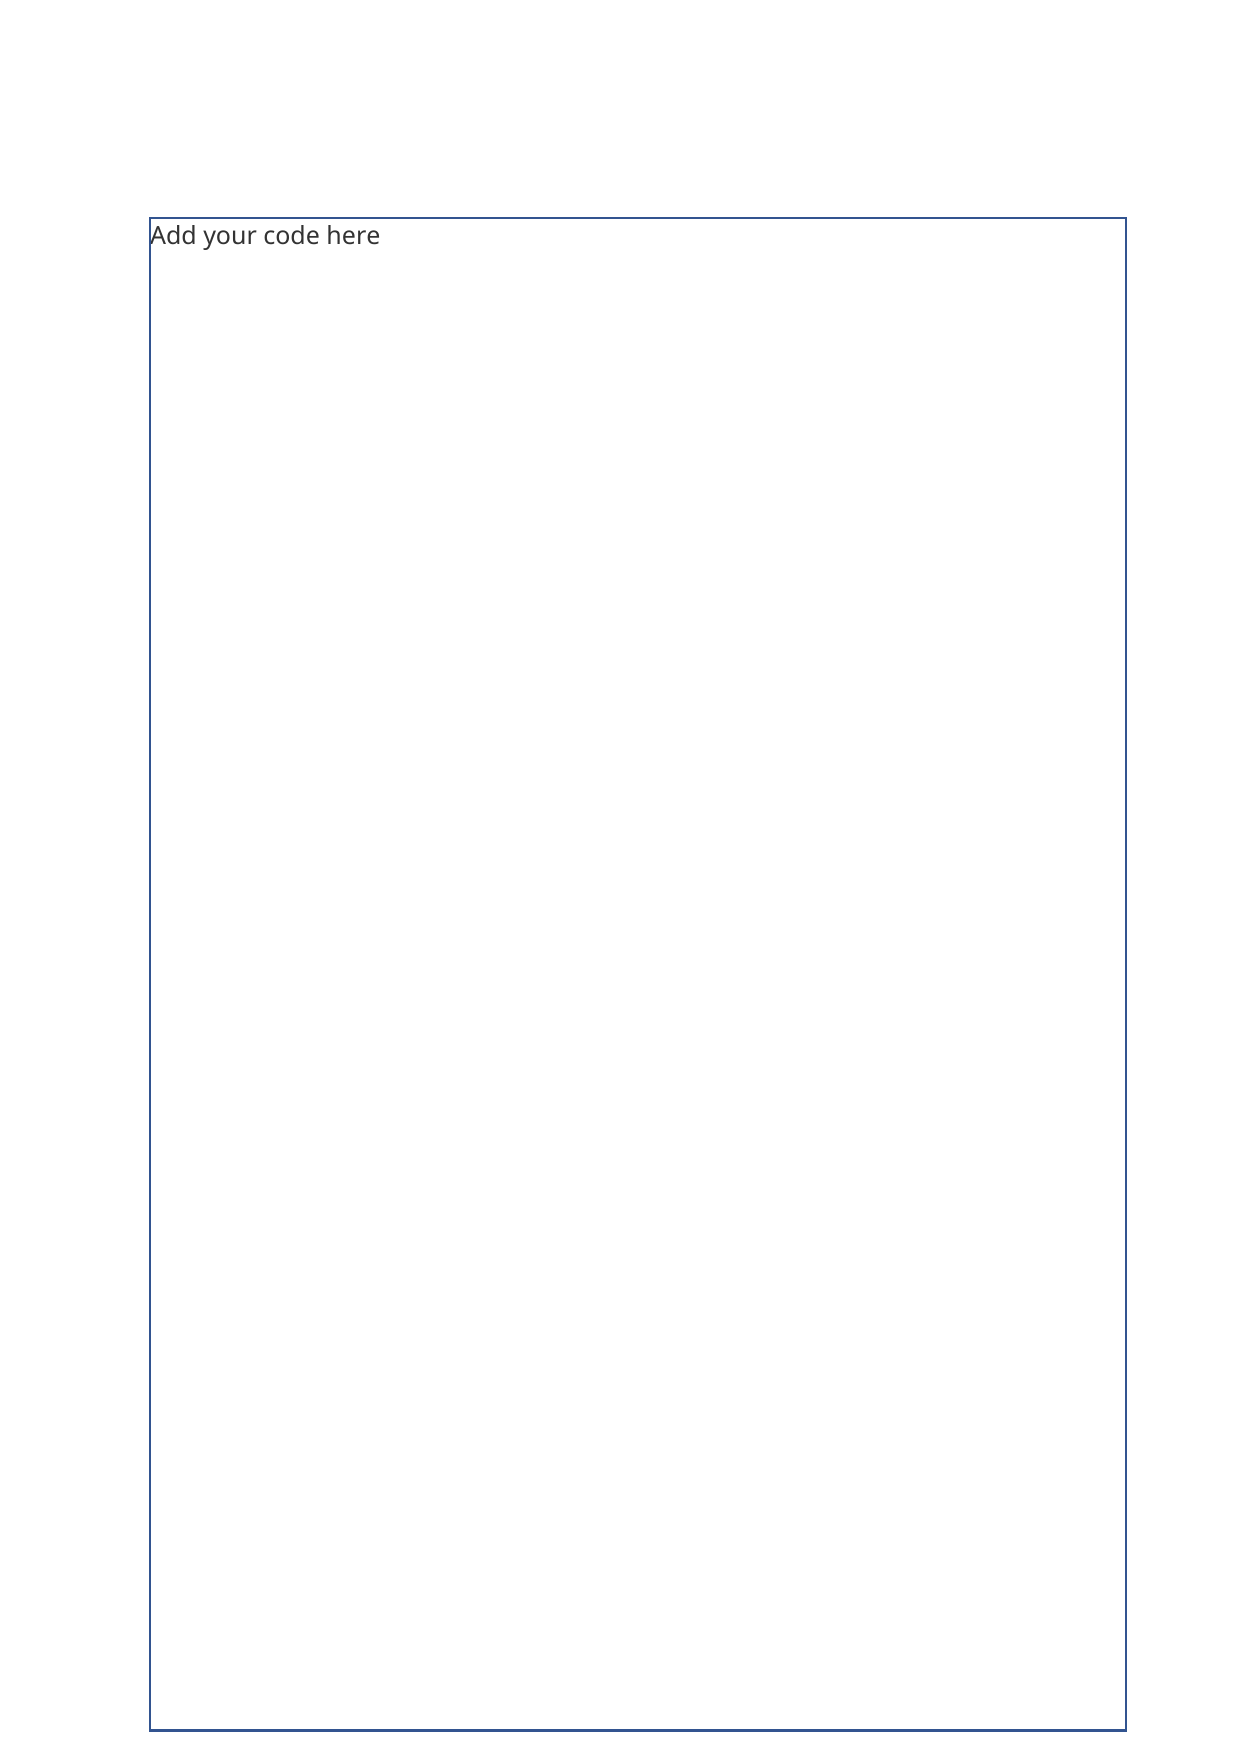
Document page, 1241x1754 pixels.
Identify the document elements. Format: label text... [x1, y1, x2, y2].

text Add your code here [151, 219, 1090, 252]
